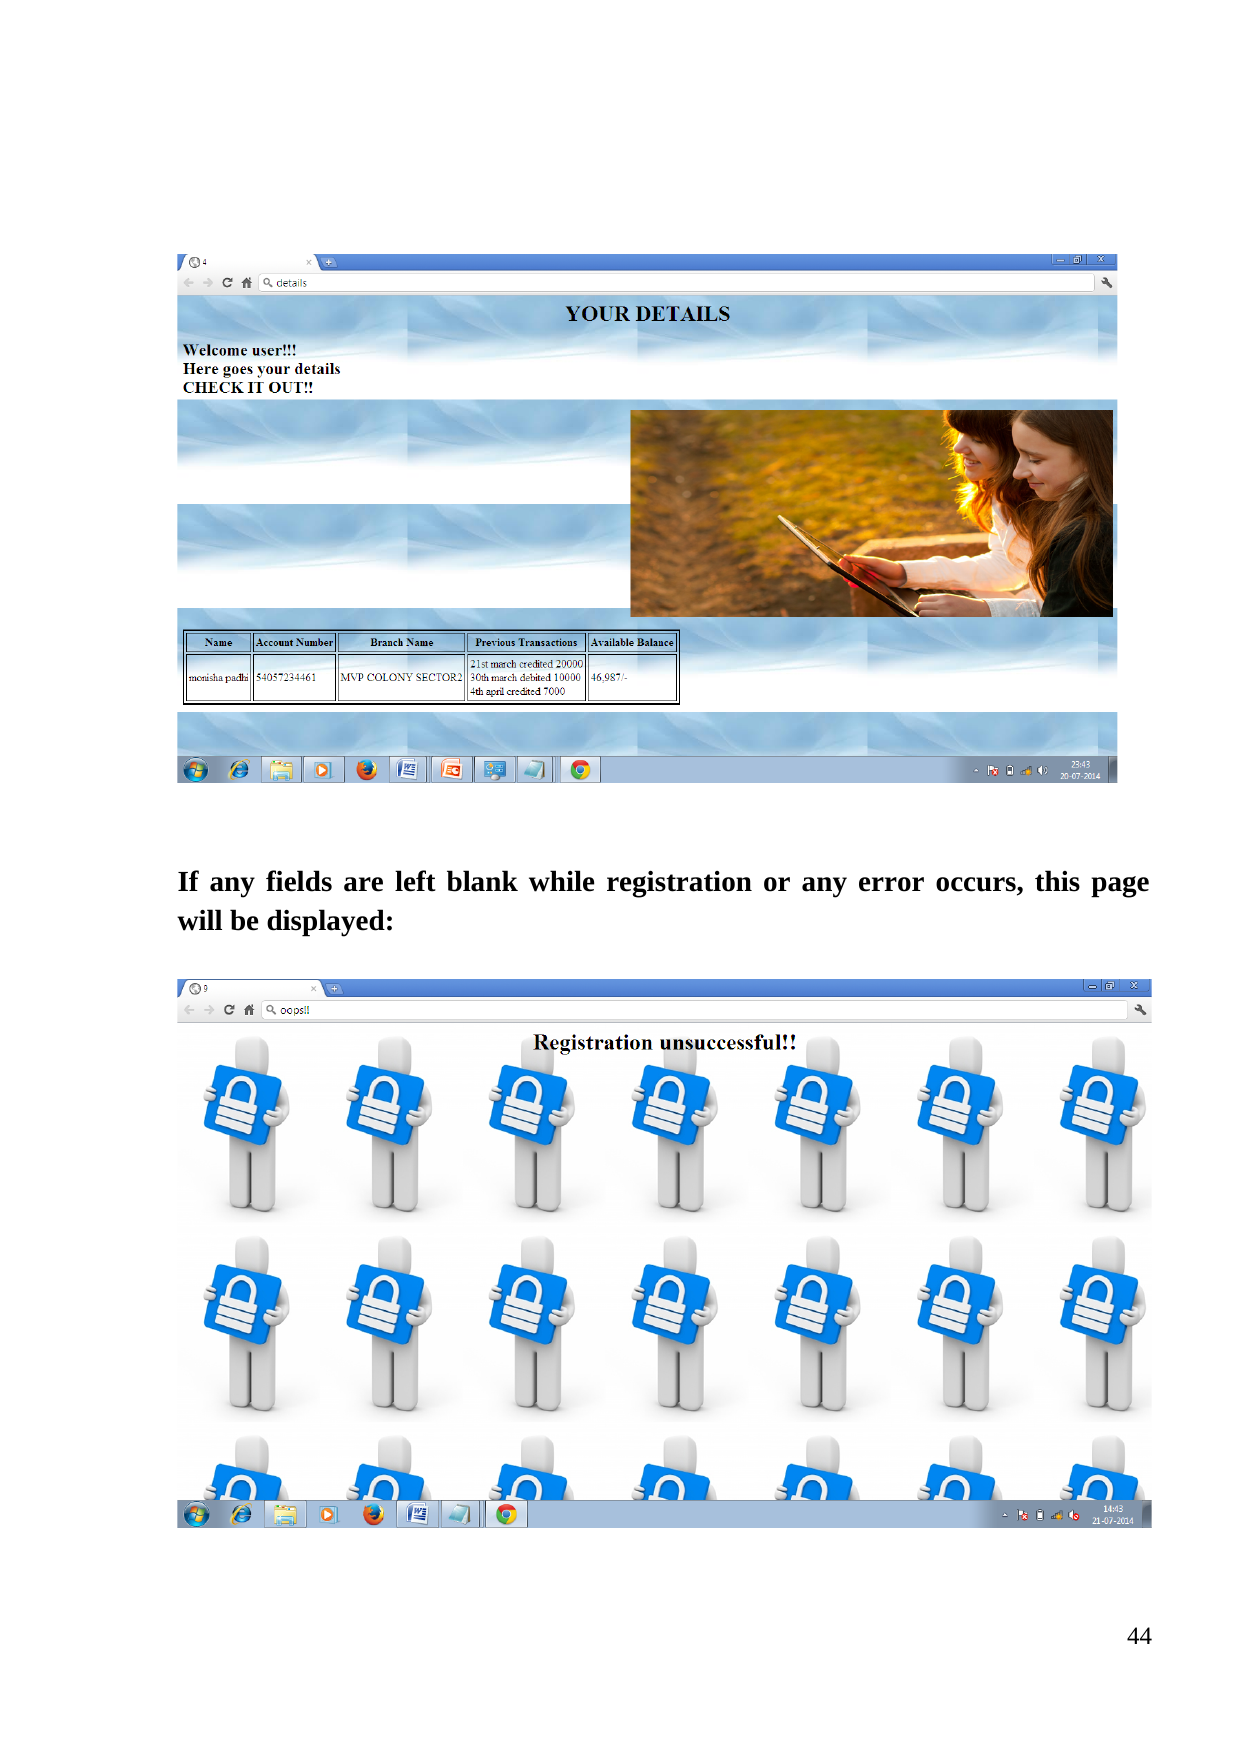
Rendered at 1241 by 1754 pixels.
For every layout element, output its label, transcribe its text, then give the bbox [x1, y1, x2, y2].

text If any fields are left blank while registration or any error occurs, this page will be displayed: [177, 864, 1152, 936]
picture [177, 979, 1152, 1528]
picture [177, 254, 1118, 783]
